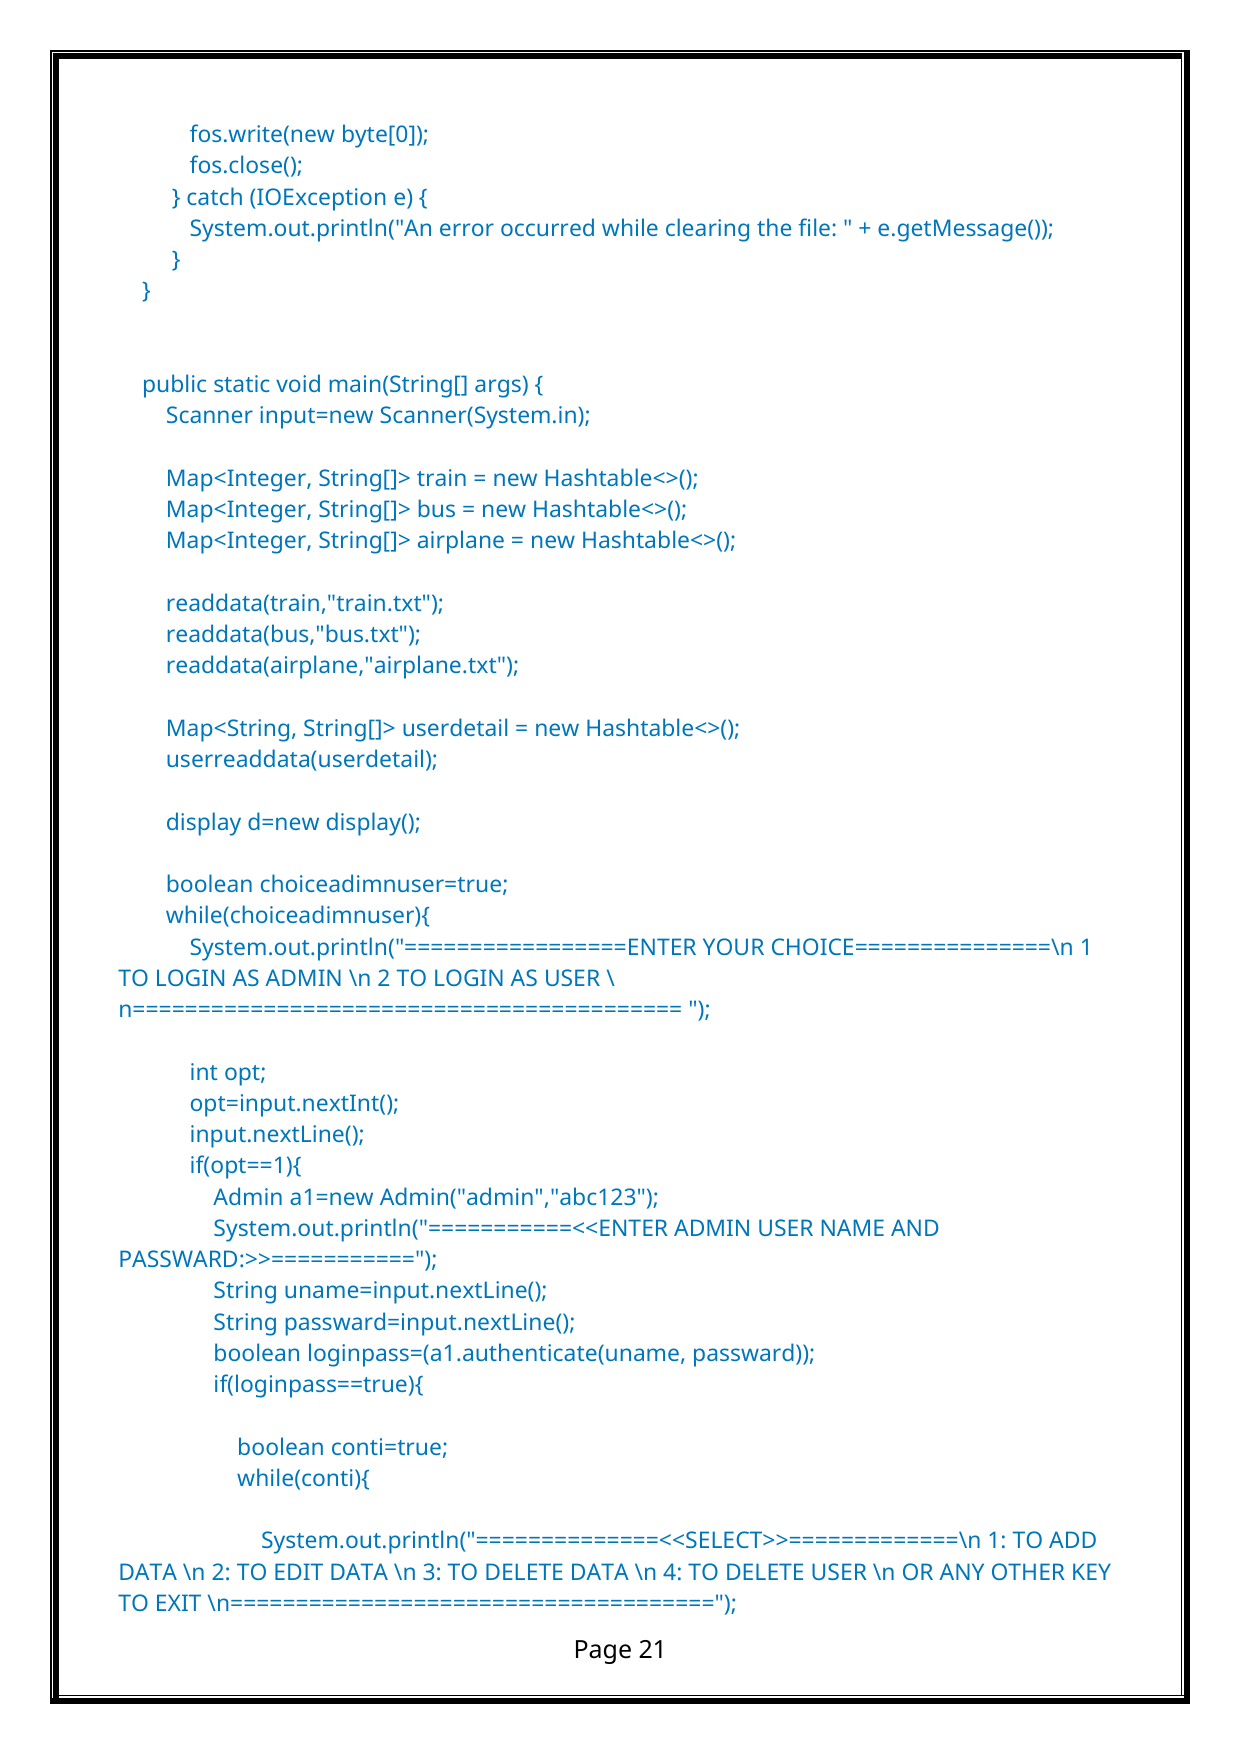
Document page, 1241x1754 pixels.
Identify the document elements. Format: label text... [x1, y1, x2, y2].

text if(opt==1){ [118, 1149, 1122, 1181]
text boolean loginpass=(a1.authenticate(uname, passward)); [118, 1337, 1122, 1368]
text readdata(airplane,"airplane.txt"); [118, 649, 1122, 681]
text readdata(bus,"bus.txt"); [118, 618, 1122, 649]
text String uname=input.nextLine(); [118, 1274, 1122, 1306]
text while(choiceadimnuser){ [118, 899, 1122, 931]
text String passward=input.nextLine(); [118, 1306, 1122, 1337]
text System.out.println("=================ENTER YOUR CHOICE===============\n 1 TO LOGIN AS ADMIN \n 2 TO LOGIN AS USER \n========================================== "); [118, 931, 1122, 1024]
text Map<Integer, String[]> bus = new Hashtable<>(); [118, 493, 1122, 524]
text boolean choiceadimnuser=true; [118, 868, 1122, 899]
text Scanner input=new Scanner(System.in); [118, 399, 1122, 431]
text fos.write(new byte[0]); [118, 118, 1122, 149]
text display d=new display(); [118, 806, 1122, 837]
text Admin a1=new Admin("admin","abc123"); [118, 1181, 1122, 1212]
text opt=input.nextInt(); [118, 1087, 1122, 1118]
text System.out.println("==============<<SELECT>>=============\n 1: TO ADD DATA \n 2: TO EDIT DATA \n 3: TO DELETE DATA \n 4: TO DELETE USER \n OR ANY OTHER KEY TO EXIT \n====================================="); [118, 1524, 1122, 1618]
text readdata(train,"train.txt"); [118, 587, 1122, 618]
text Map<Integer, String[]> airplane = new Hashtable<>(); [118, 524, 1122, 556]
text fos.close(); [118, 149, 1122, 181]
text System.out.println("===========<<ENTER ADMIN USER NAME AND PASSWARD:>>==========="); [118, 1212, 1122, 1274]
text while(conti){ [118, 1462, 1122, 1493]
text Map<String, String[]> userdetail = new Hashtable<>(); [118, 712, 1122, 743]
text if(loginpass==true){ [118, 1368, 1122, 1399]
text public static void main(String[] args) { [118, 368, 1122, 399]
text System.out.println("An error occurred while clearing the file: " + e.getMessage()); [118, 212, 1122, 243]
text int opt; [118, 1056, 1122, 1087]
text Map<Integer, String[]> train = new Hashtable<>(); [118, 462, 1122, 493]
text input.nextLine(); [118, 1118, 1122, 1149]
text boolean conti=true; [118, 1431, 1122, 1462]
text } [118, 243, 1122, 274]
text userreaddata(userdetail); [118, 743, 1122, 774]
text } [118, 274, 1122, 306]
text } catch (IOException e) { [118, 181, 1122, 212]
